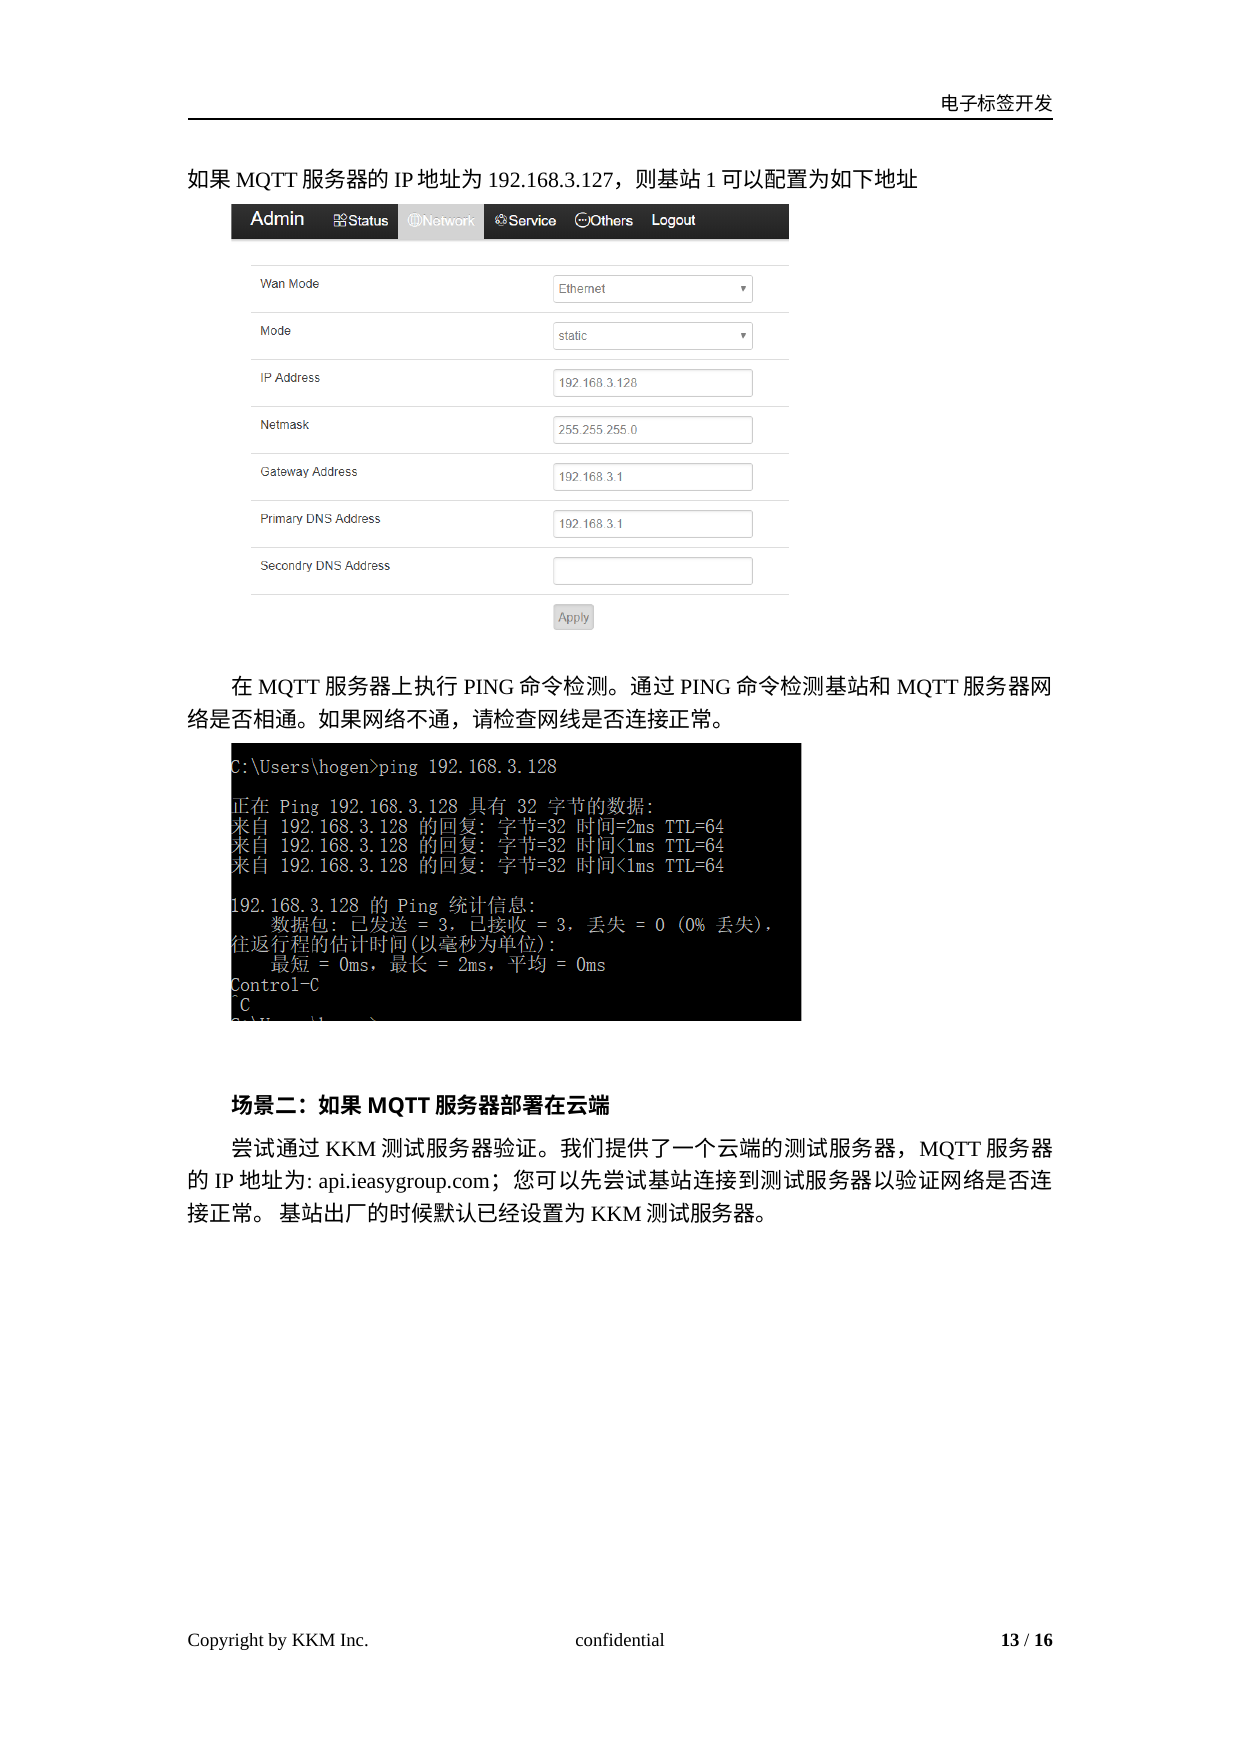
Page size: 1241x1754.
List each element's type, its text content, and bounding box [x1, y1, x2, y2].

text 场景二：如果MQTT服务器部署在云端 [187, 1088, 1053, 1120]
picture [231, 204, 789, 656]
picture [231, 743, 802, 1021]
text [187, 162, 1053, 194]
text 在MQTT服务器上执行PING命令检测。通过PING命令检测基站和MQTT服务器网络是否相通。如果网络不通，请检查网线是否连接正常。 [187, 669, 1053, 734]
text 尝试通过KKM测试服务器验证。我们提供了一个云端的测试服务器，MQTT服务器的IP地址为: api.ieasygroup.com；您可以先尝试基站连接到测试服务器以验证网络是否连接正常。 基站出厂的时候默认已经设置为KKM测试服务器。 [187, 1130, 1053, 1228]
